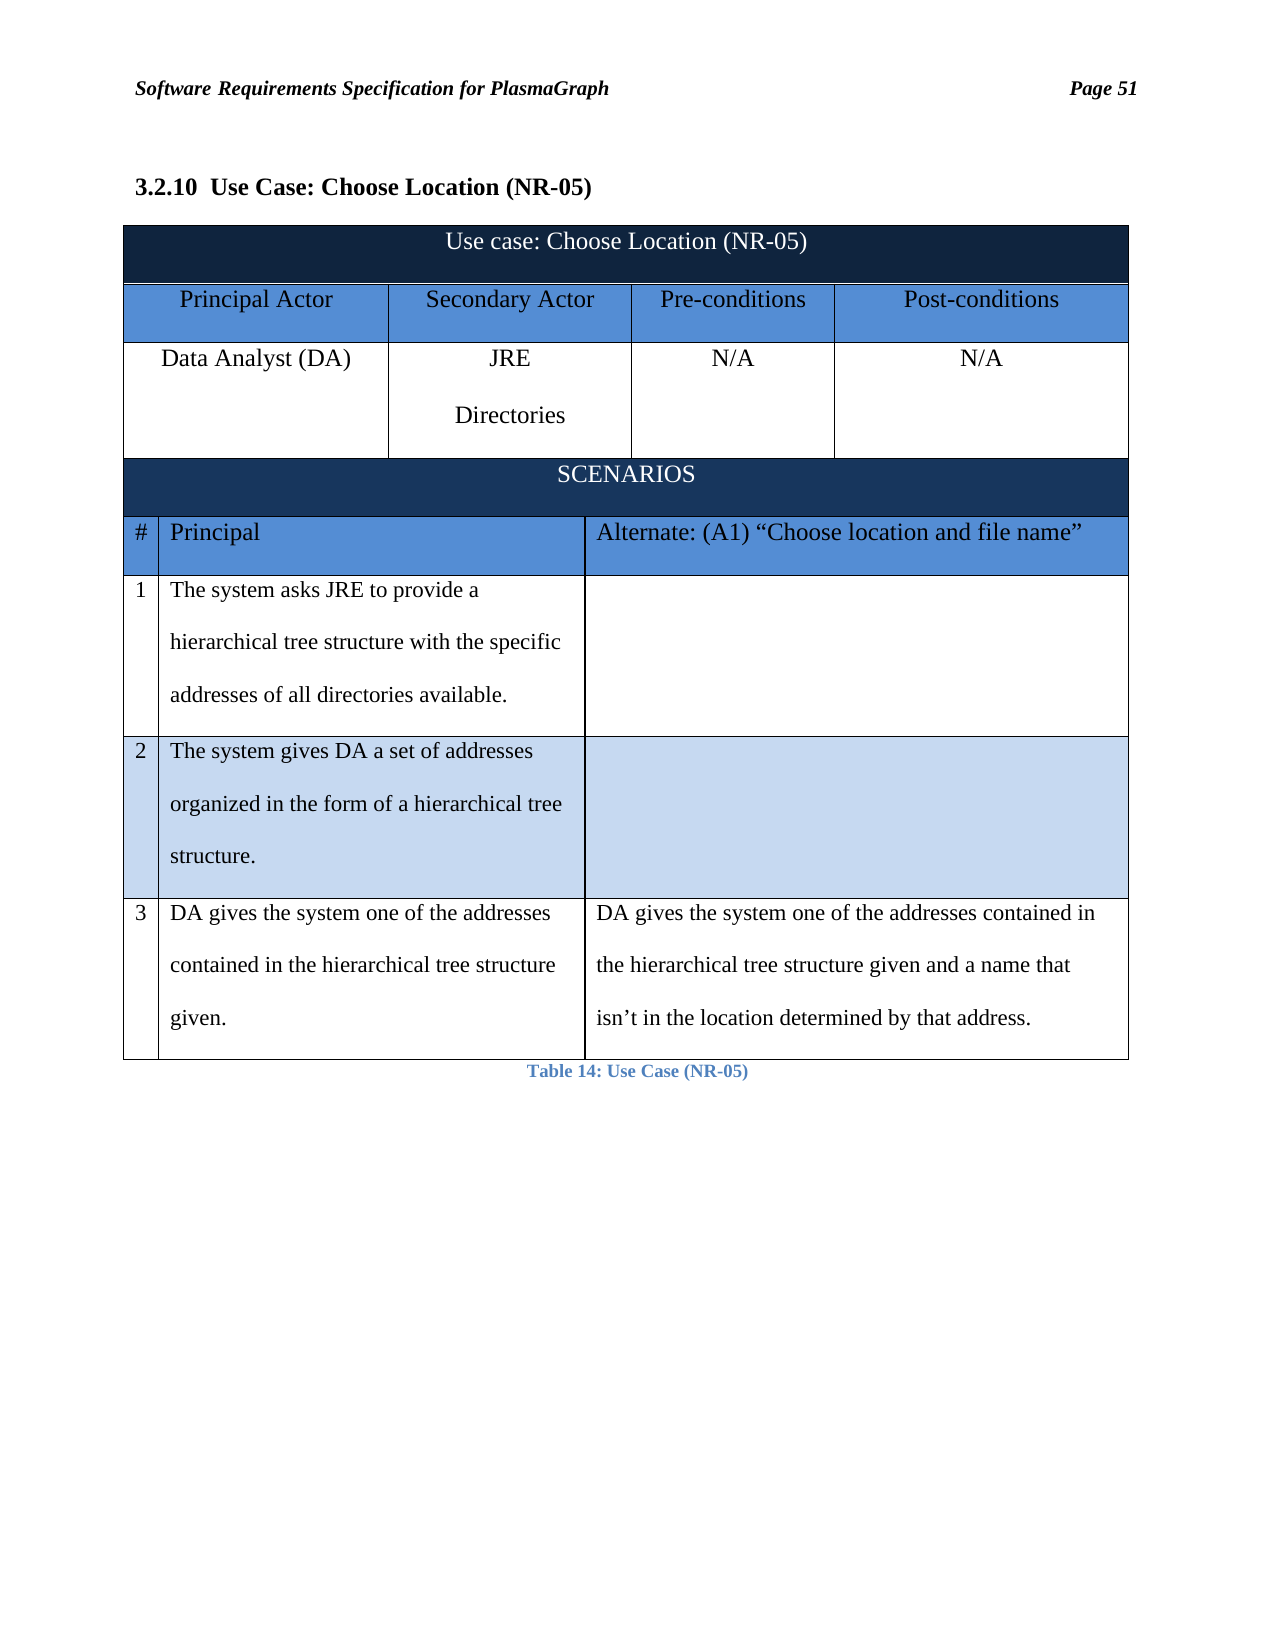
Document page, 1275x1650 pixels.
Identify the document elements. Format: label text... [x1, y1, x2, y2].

table_cell [586, 576, 1128, 736]
table_cell Data Analyst (DA) [124, 343, 388, 458]
text Table 14: Use Case (NR-05) [135, 1060, 1140, 1082]
table_cell 2 [124, 737, 158, 898]
table_cell 3 [124, 899, 158, 1059]
table_cell The system gives DA a set of addresses organized in the form of a hierarchical tree structure. [159, 737, 584, 898]
table_cell [586, 737, 1128, 898]
table_cell SCENARIOS [124, 459, 1128, 516]
table_cell Principal [159, 517, 584, 575]
table_cell Post-conditions [835, 285, 1128, 342]
table_cell N/A [835, 343, 1128, 458]
table_cell Principal Actor [124, 285, 388, 342]
subtitle Use Case: Choose Location (NR-05) [135, 175, 1140, 200]
table_cell 1 [124, 576, 158, 736]
table_cell DA gives the system one of the addresses contained in the hierarchical tree structure given and a name that isn’t in the location determined by that address. [586, 899, 1128, 1059]
table_cell Alternate: (A1) “Choose location and file name” [586, 517, 1128, 575]
table_cell # [124, 517, 158, 575]
table_cell Secondary Actor [389, 285, 631, 342]
table_cell DA gives the system one of the addresses contained in the hierarchical tree structure given. [159, 899, 584, 1059]
table_cell Pre-conditions [632, 285, 834, 342]
table_cell N/A [632, 343, 834, 458]
table_cell JRE Directories [389, 343, 631, 458]
table_header Use case: Choose Location (NR-05) [124, 226, 1128, 283]
table_cell The system asks JRE to provide a hierarchical tree structure with the specific addresses of all directories available. [159, 576, 584, 736]
